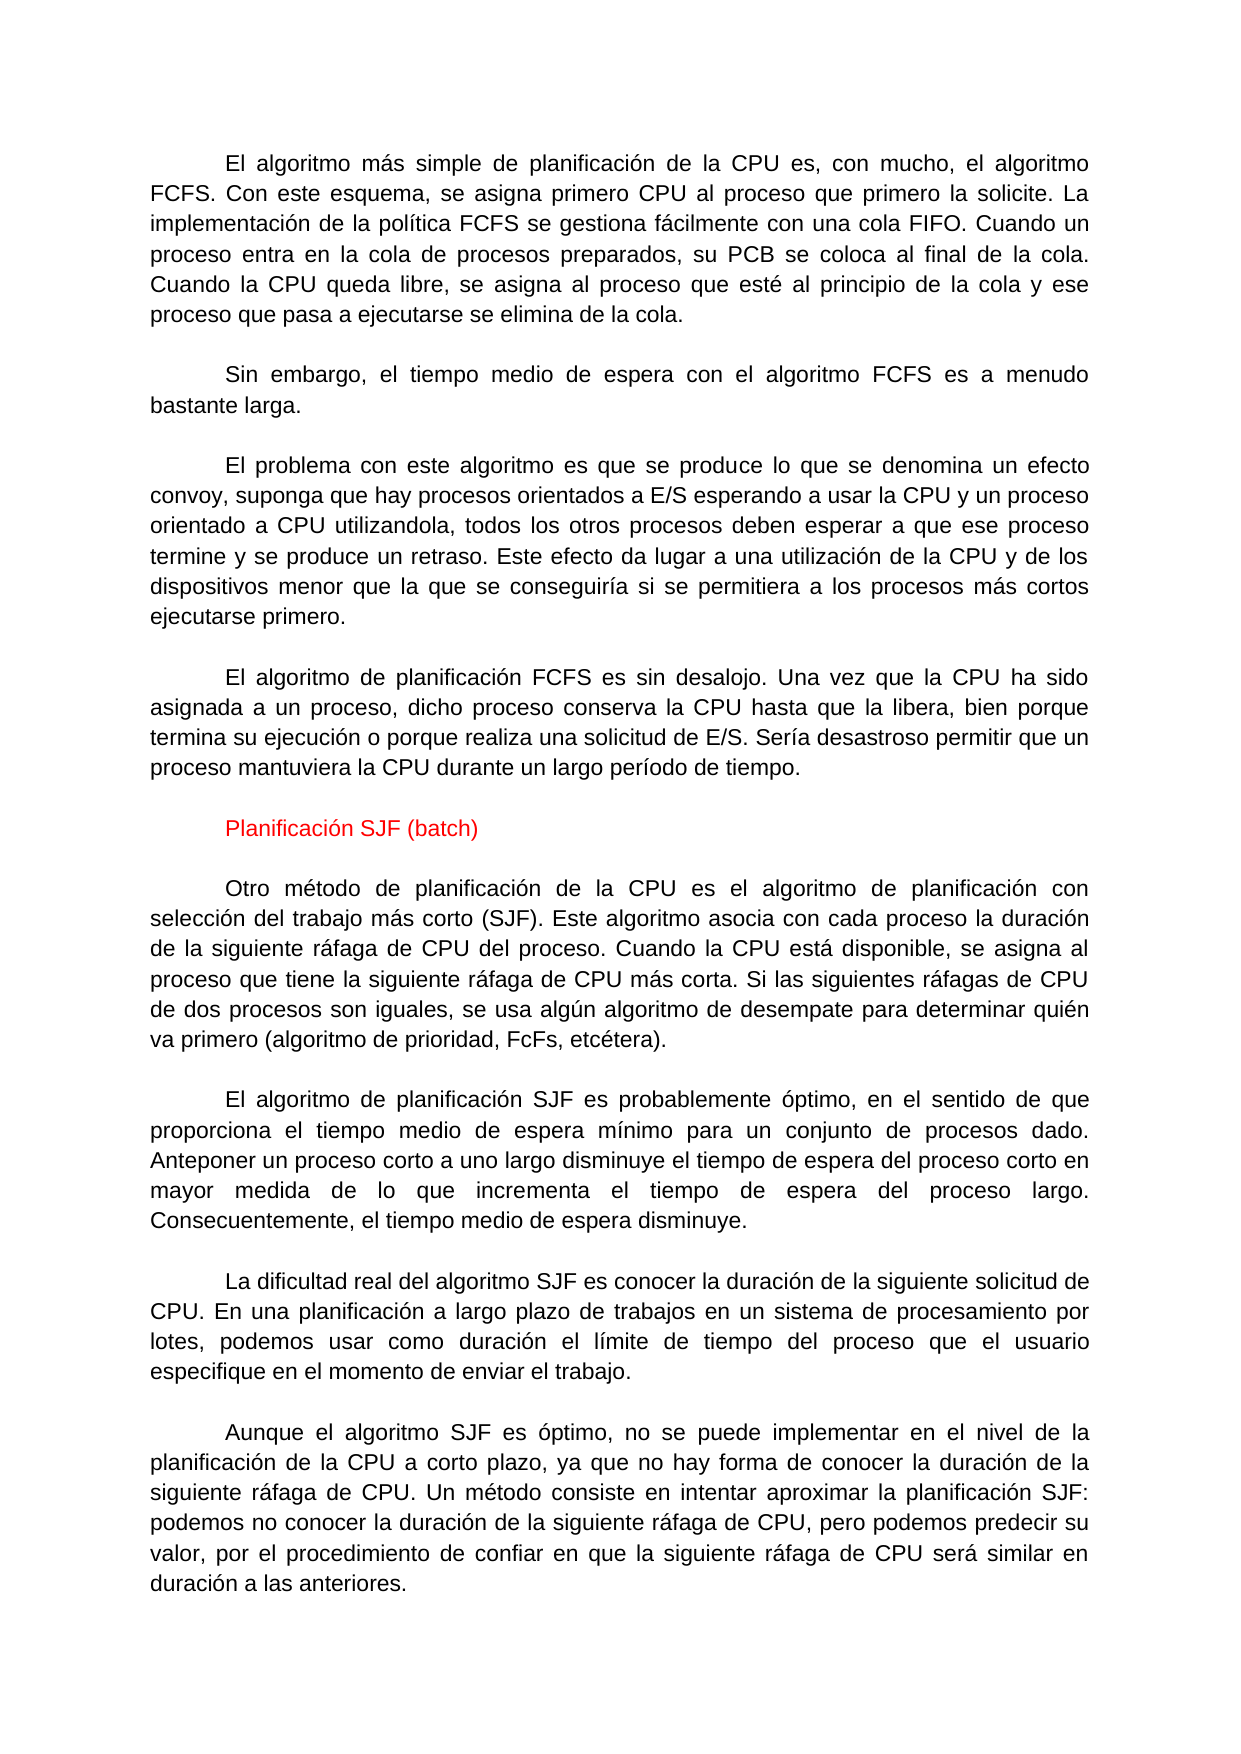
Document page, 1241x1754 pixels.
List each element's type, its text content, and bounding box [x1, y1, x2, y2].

text El algoritmo más simple de planificación de la CPU es, con mucho, el algoritmo FCFS. Con este esquema, se asigna primero CPU al proceso que primero la solicite. La implementación de la política FCFS se gestiona fácilmente con una cola FIFO. Cuando un proceso entra en la cola de procesos preparados, su PCB se coloca al final de la cola. Cuando la CPU queda libre, se asigna al proceso que esté al principio de la cola y ese proceso que pasa a ejecutarse se elimina de la cola. [150, 150, 1090, 327]
text Aunque el algoritmo SJF es óptimo, no se puede implementar en el nivel de la planificación de la CPU a corto plazo, ya que no hay forma de conocer la duración de la siguiente ráfaga de CPU. Un método consiste en intentar aproximar la planificación SJF: podemos no conocer la duración de la siguiente ráfaga de CPU, pero podemos predecir su valor, por el procedimiento de confiar en que la siguiente ráfaga de CPU será similar en duración a las anteriores. [150, 1419, 1090, 1596]
text La dificultad real del algoritmo SJF es conocer la duración de la siguiente solicitud de CPU. En una planificación a largo plazo de trabajos en un sistema de procesamiento por lotes, podemos usar como duración el límite de tiempo del proceso que el usuario especifique en el momento de enviar el trabajo. [150, 1268, 1090, 1385]
text El algoritmo de planificación FCFS es sin desalojo. Una vez que la CPU ha sido asignada a un proceso, dicho proceso conserva la CPU hasta que la libera, bien porque termina su ejecución o porque realiza una solicitud de E/S. Sería desastroso permitir que un proceso mantuviera la CPU durante un largo período de tiempo. [150, 663, 1090, 781]
text Sin embargo, el tiempo medio de espera con el algoritmo FCFS es a menudo bastante larga. [150, 361, 1090, 418]
text El algoritmo de planificación SJF es probablemente óptimo, en el sentido de que proporciona el tiempo medio de espera mínimo para un conjunto de procesos dado. Anteponer un proceso corto a uno largo disminuye el tiempo de espera del proceso corto en mayor medida de lo que incre­menta el tiempo de espera del proceso largo. Consecuentemente, el tiempo medio de espera dismi­nuye. [150, 1086, 1090, 1234]
text El problema con este algoritmo es que se produ­ce lo que se denomina un efecto convoy, suponga que hay procesos orientados a E/S esperando a usar la CPU y un proceso orientado a CPU utilizandola, todos los otros procesos deben esperar a que ese proceso termine y se produce un retraso. Este efecto da lugar a una utilización de la CPU y de los dispositivos menor que la que se conseguiría si se permitiera a los procesos más cortos ejecutarse primero. [150, 452, 1090, 629]
text Planificación SJF (batch) [150, 814, 1090, 841]
text Otro método de planificación de la CPU es el algoritmo de planificación con selección del trabajo más corto (SJF). Este algoritmo asocia con cada proceso la duración de la siguien­te ráfaga de CPU del proceso. Cuando la CPU está disponible, se asigna al proceso que tiene la siguiente ráfaga de CPU más corta. Si las siguientes ráfagas de CPU de dos procesos son iguales, se usa algún algoritmo de desempate para determinar quién va primero (algoritmo de prioridad, FcFs, etcétera). [150, 875, 1090, 1052]
